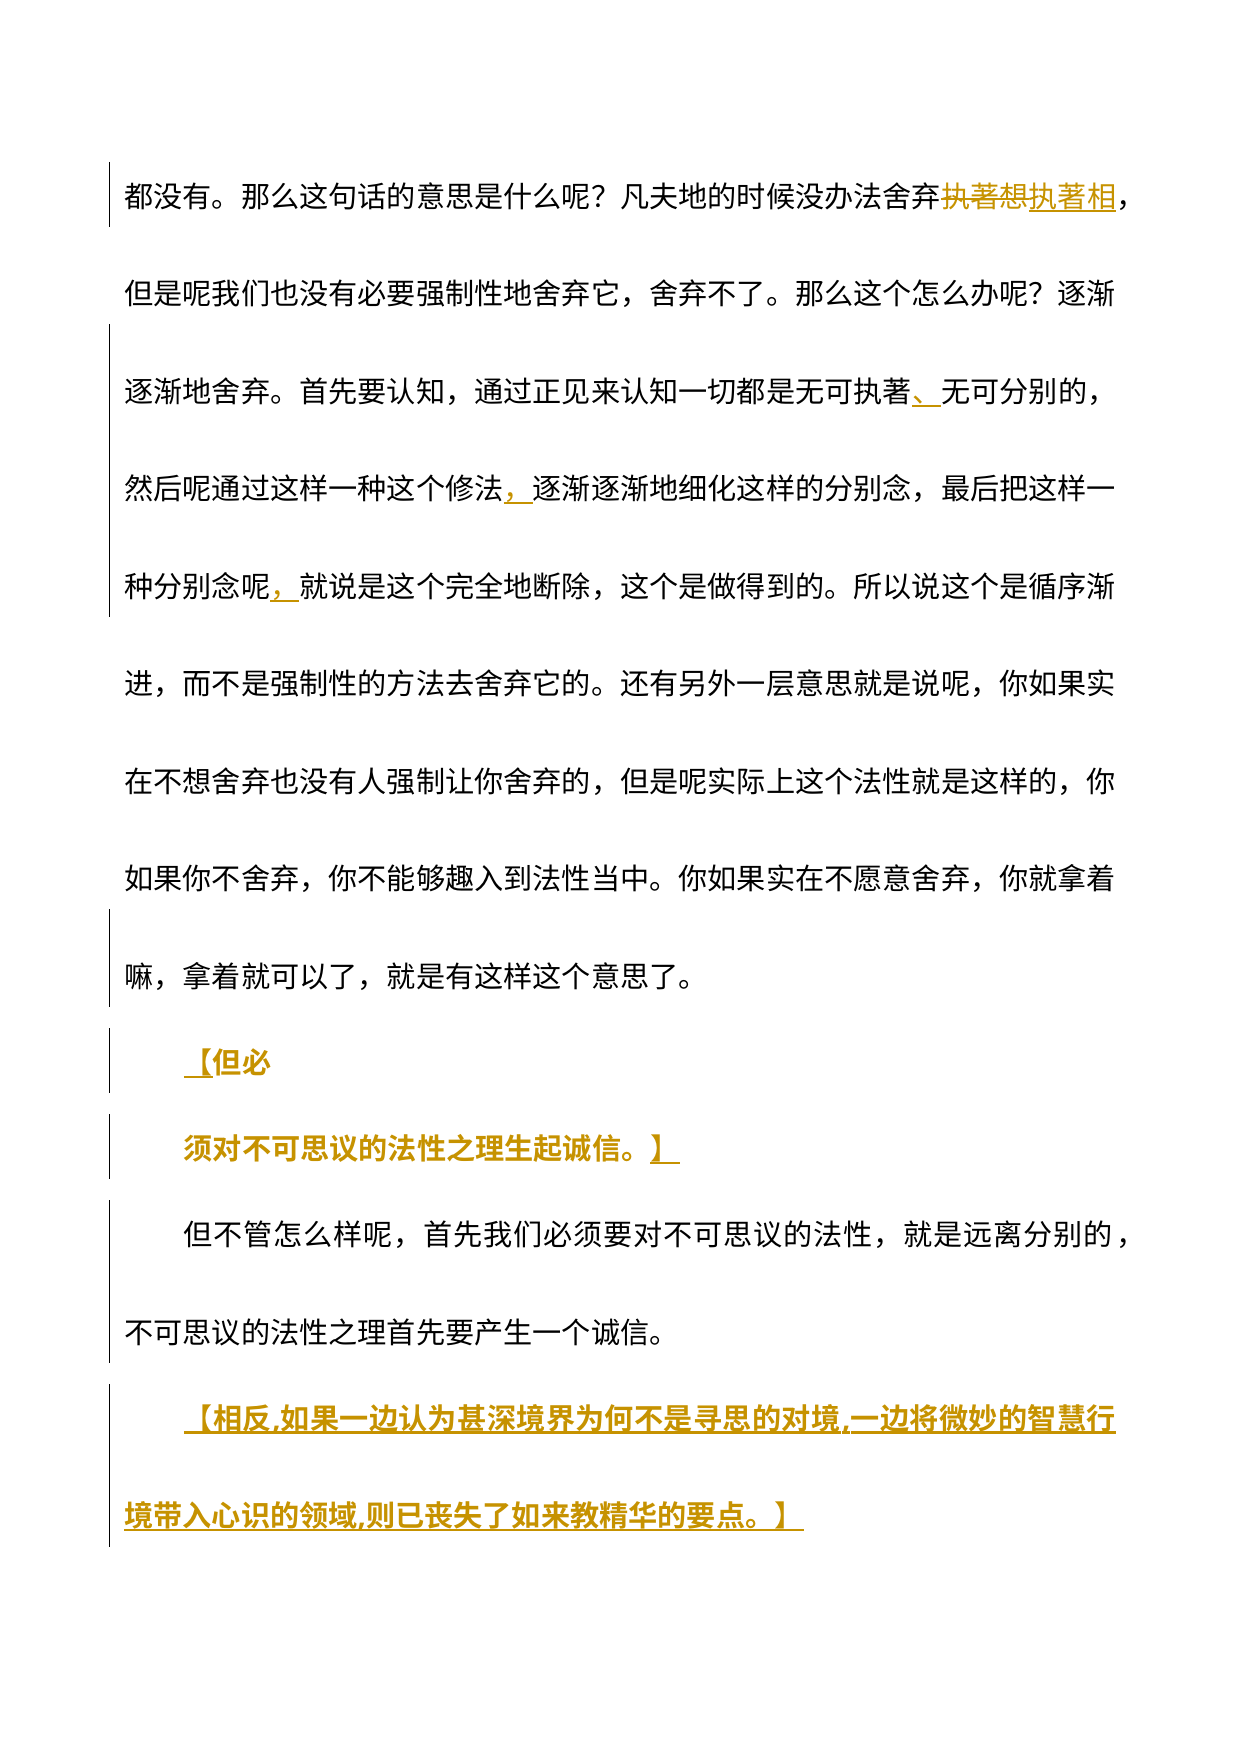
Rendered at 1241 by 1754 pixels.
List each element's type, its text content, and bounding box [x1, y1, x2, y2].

text 但必 [124, 1028, 1116, 1093]
text 须对不可思议的法性之理生起诚信。 [124, 1114, 1116, 1179]
text 但不管怎么样呢，首先我们必须要对不可思议的法性，就是远离分别的，不可思议的法性之理首先要产生一个诚信。 [124, 1200, 1116, 1363]
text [124, 162, 1116, 1007]
